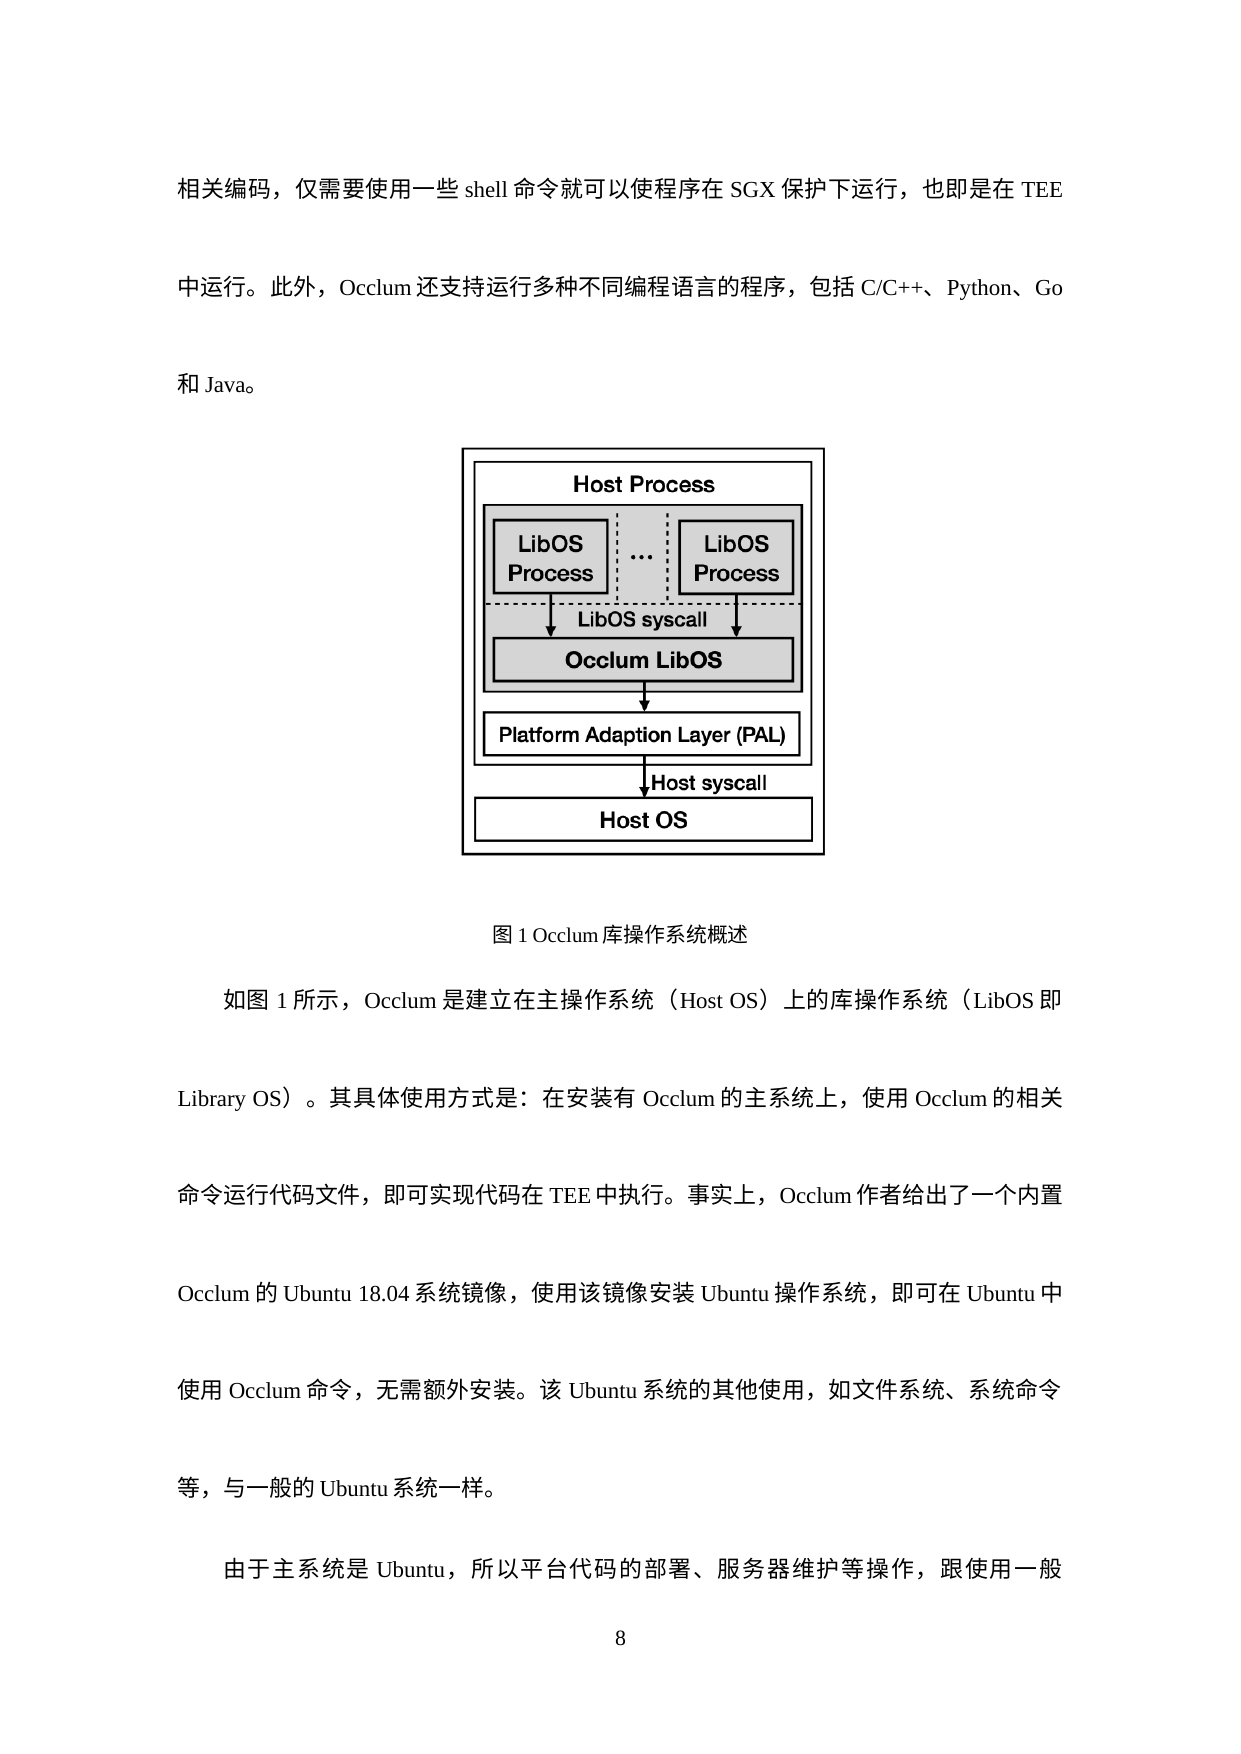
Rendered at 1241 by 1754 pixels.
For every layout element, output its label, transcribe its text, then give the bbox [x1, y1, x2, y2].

text 如图 1所示，Occlum是建立在主操作系统（Host OS）上的库操作系统（LibOS即Library OS）。其具体使用方式是：在安装有Occlum的主系统上，使用Occlum的相关命令运行代码文件，即可实现代码在TEE中执行。事实上，Occlum作者给出了一个内置Occlum的Ubuntu 18.04系统镜像，使用该镜像安装Ubuntu操作系统，即可在Ubuntu中使用Occlum命令，无需额外安装。该Ubuntu系统的其他使用，如文件系统、系统命令等，与一般的Ubuntu系统一样。 [177, 966, 1063, 1519]
text 图 1 Occlum库操作系统概述 [177, 917, 1063, 950]
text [177, 155, 1063, 415]
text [177, 1535, 1063, 1600]
picture [444, 431, 842, 870]
